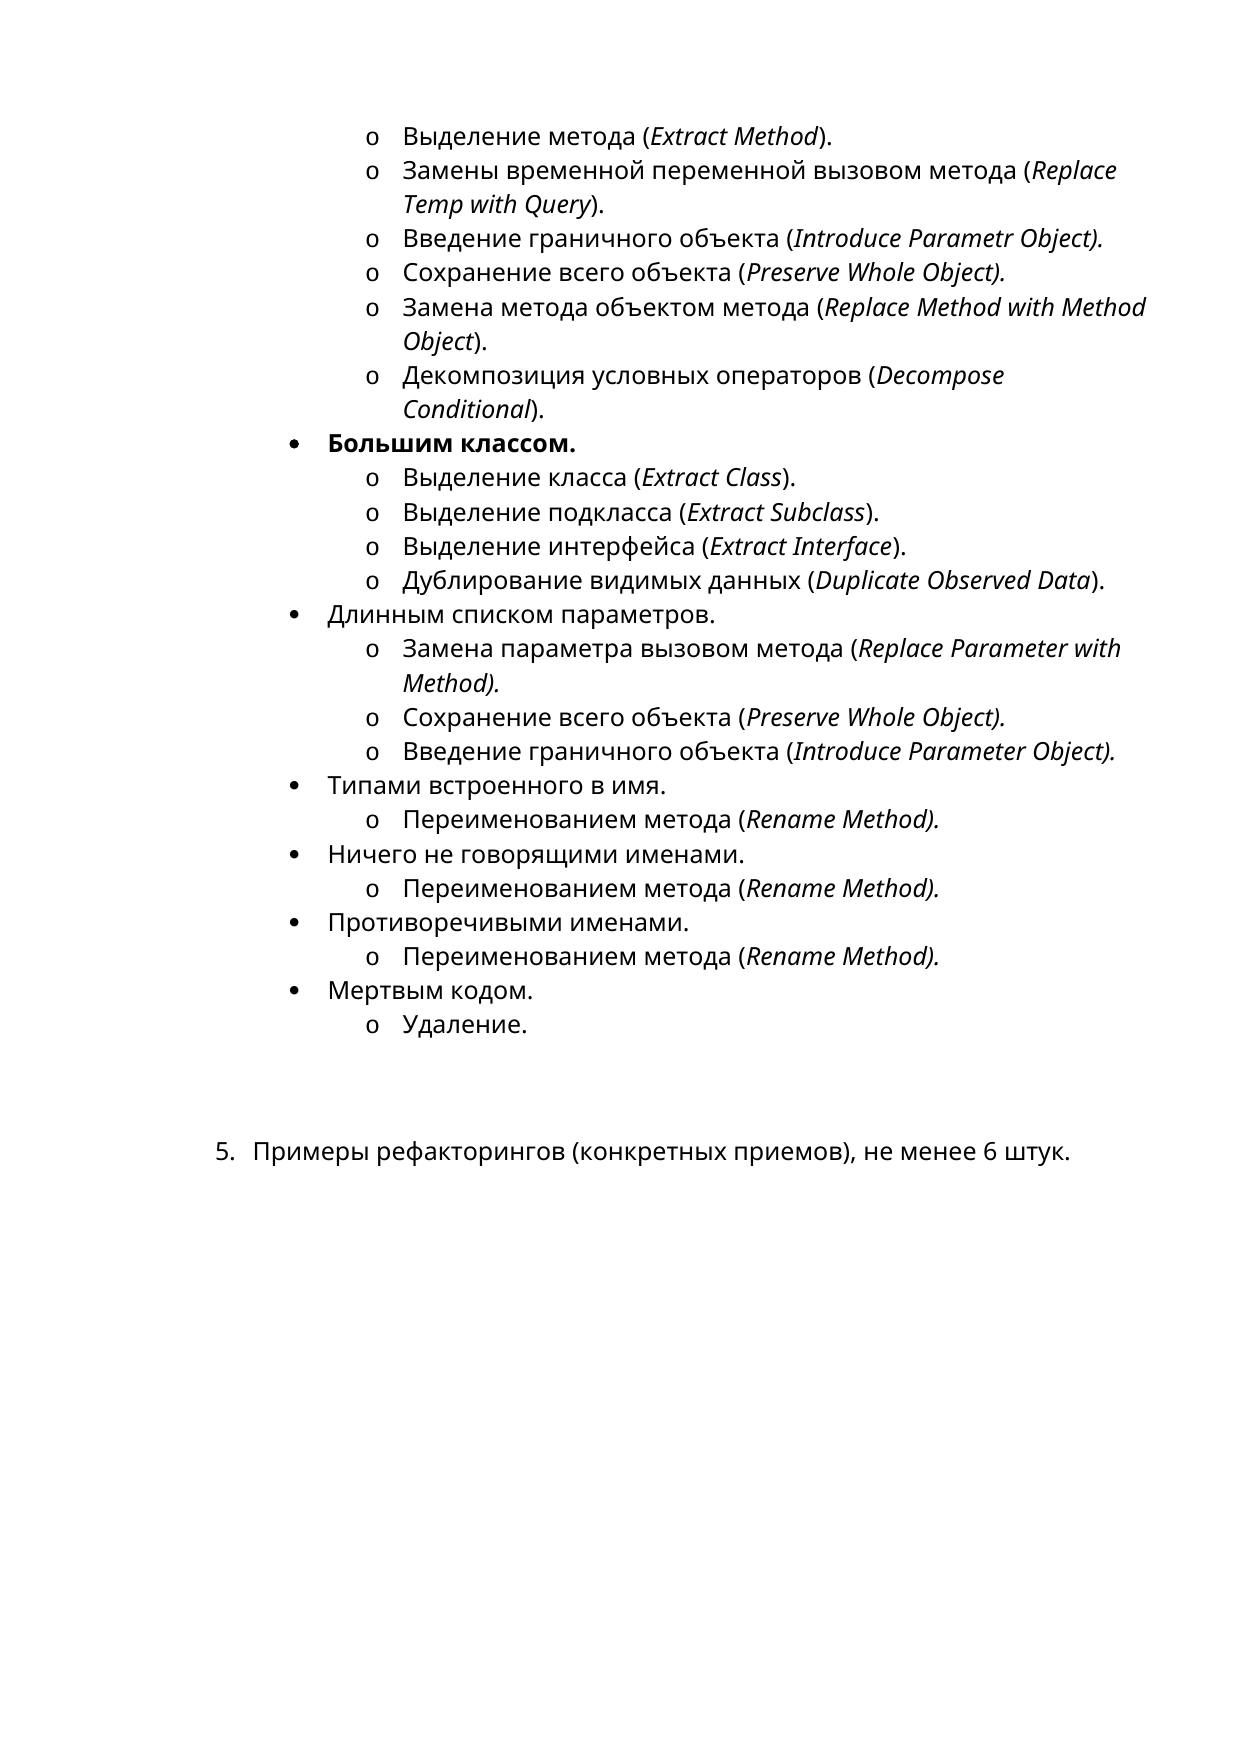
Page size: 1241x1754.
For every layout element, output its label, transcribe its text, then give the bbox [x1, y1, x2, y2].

list Переименованием метода (Rename Method). [365, 870, 1152, 905]
list Выделение интерфейса (Extract Interface). [365, 528, 1152, 563]
list Удаление. [365, 1007, 1152, 1041]
list Замена метода объектом метода (Replace Method with Method Object). [365, 289, 1152, 358]
list Введение граничного объекта (Introduce Parameter Object). [365, 734, 1152, 768]
list Длинным списком параметров. [290, 597, 1152, 631]
list Большим классом. [290, 426, 1152, 460]
list Ничего не говорящими именами. [290, 836, 1152, 870]
list Переименованием метода (Rename Method). [365, 939, 1152, 973]
list Сохранение всего объекта (Preserve Whole Object). [365, 699, 1152, 734]
list Введение граничного объекта (Introduce Parametr Object). [365, 221, 1152, 255]
list Примеры рефакторингов (конкретных приемов), не менее 6 штук. [215, 1134, 1152, 1168]
list Противоречивыми именами. [290, 905, 1152, 939]
list Мертвым кодом. [290, 973, 1152, 1007]
list Выделение метода (Extract Method). [365, 118, 1152, 152]
list Замены временной переменной вызовом метода (Replace Temp with Query). [365, 152, 1152, 221]
list Переименованием метода (Rename Method). [365, 802, 1152, 836]
list Сохранение всего объекта (Preserve Whole Object). [365, 255, 1152, 289]
list Выделение подкласса (Extract Subclass). [365, 494, 1152, 528]
list Выделение класса (Extract Class). [365, 460, 1152, 494]
list Типами встроенного в имя. [290, 768, 1152, 802]
list Дублирование видимых данных (Duplicate Observed Data). [365, 563, 1152, 597]
list Декомпозиция условных операторов (Decompose Conditional). [365, 358, 1152, 426]
list Замена параметра вызовом метода (Replace Parameter with Method). [365, 631, 1152, 699]
